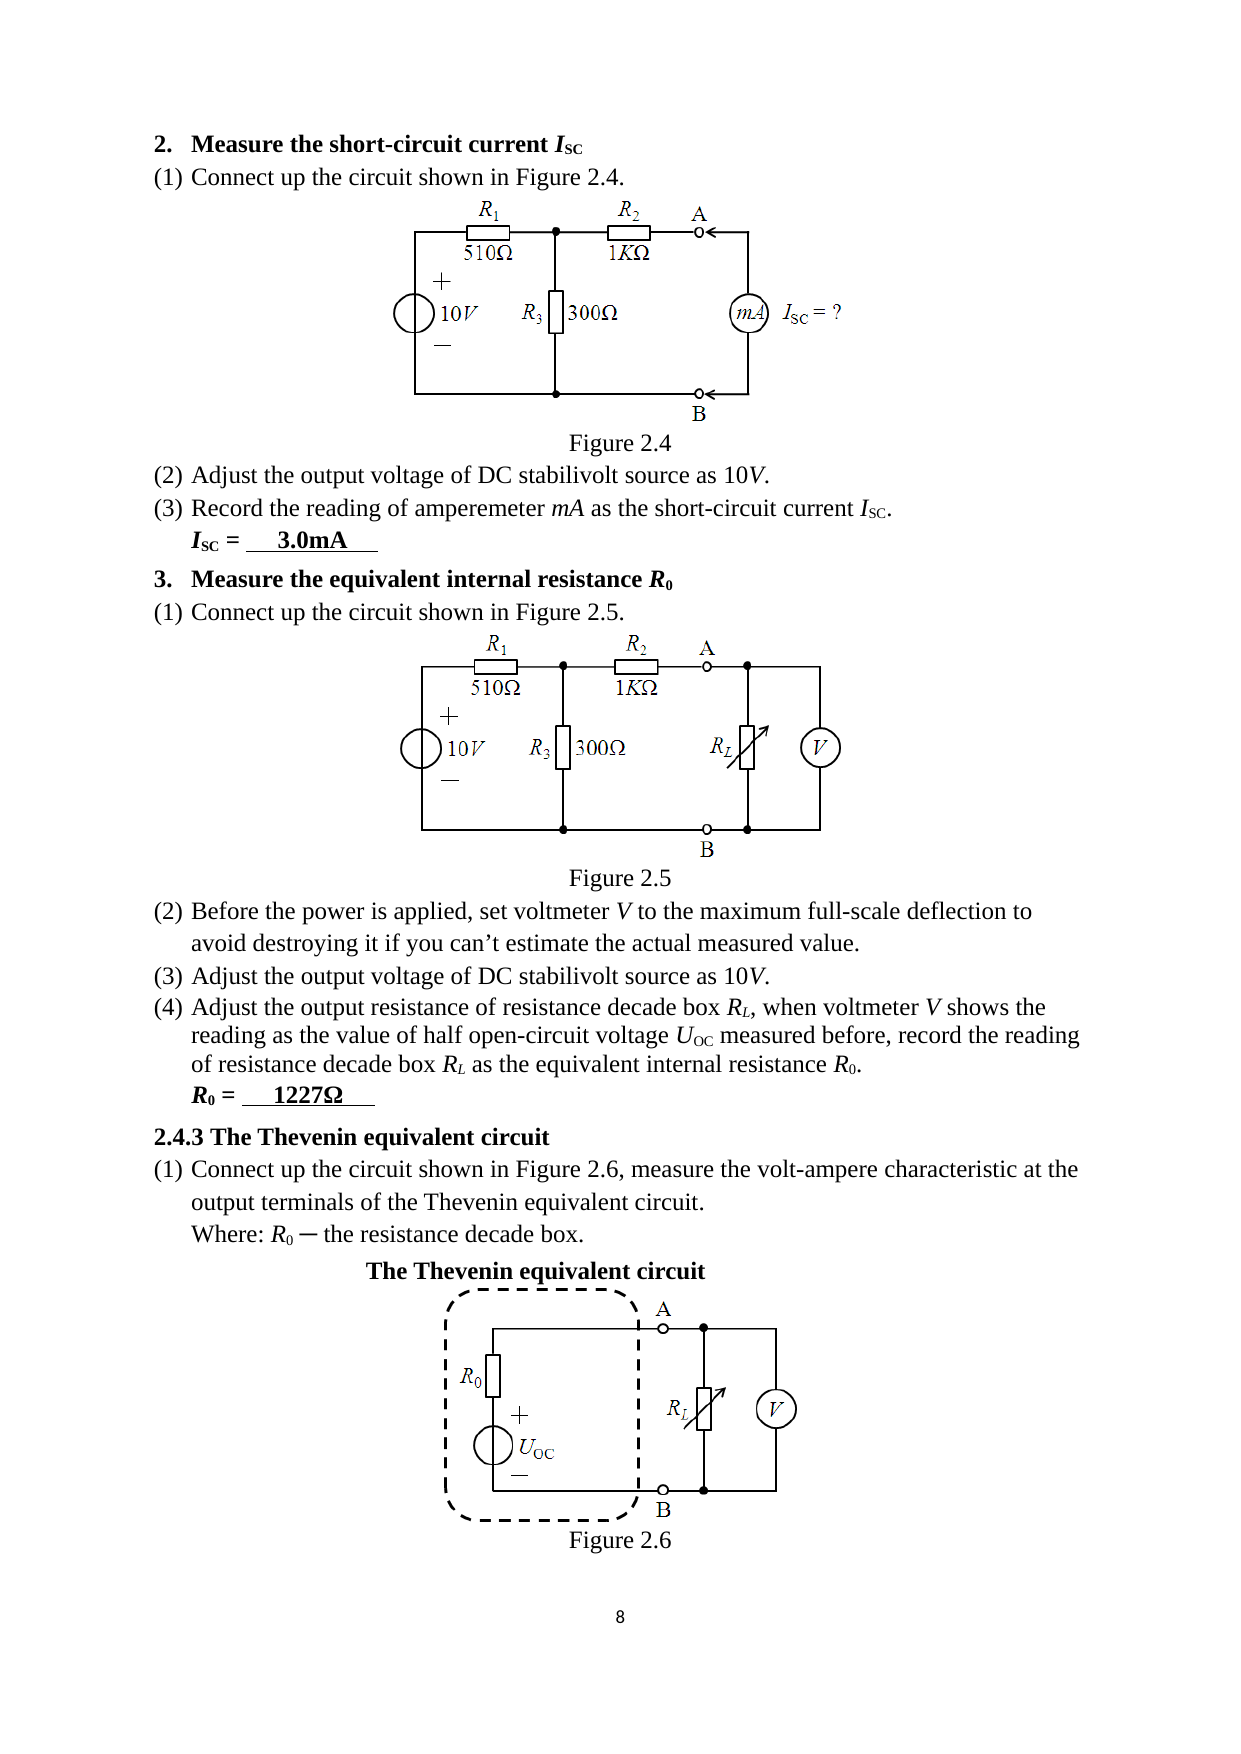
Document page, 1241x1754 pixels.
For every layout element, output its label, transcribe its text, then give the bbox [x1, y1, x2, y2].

list R0 = 1227Ω [191, 1078, 1087, 1110]
picture [441, 1285, 799, 1524]
text Figure 2.6 [153, 1523, 1087, 1556]
list Adjust the output voltage of DC stabilivolt source as 10V. [153, 459, 1087, 491]
text Figure 2.4 [153, 426, 1087, 459]
list The Thevenin equivalent circuit [153, 1120, 1087, 1152]
list Measure the equivalent internal resistance R0 [153, 563, 1087, 595]
list Measure the short-circuit current ISC [153, 127, 1087, 160]
list Connect up the circuit shown in Figure 2.5. [153, 595, 1087, 628]
picture [398, 634, 843, 859]
text Figure 2.5 [153, 862, 1087, 894]
list Adjust the output voltage of DC stabilivolt source as 10V. [153, 959, 1087, 992]
list ISC = 3.0mA [191, 524, 1087, 556]
picture [391, 198, 850, 423]
list Connect up the circuit shown in Figure 2.4. [153, 160, 1087, 192]
list Adjust the output resistance of resistance decade box RL, when voltmeter V shows the reading as the value of half open-circuit voltage UOC measured before, record the reading of resistance decade box RL as the equivalent internal resistance R0. [153, 992, 1087, 1078]
list The Thevenin equivalent circuit [191, 1256, 1087, 1285]
list Where: R0 ─ the resistance decade box. [191, 1217, 1087, 1250]
list Before the power is applied, set voltmeter V to the maximum full-scale deflection to avoid destroying it if you can’t estimate the actual measured value. [153, 894, 1087, 959]
list Connect up the circuit shown in Figure 2.6, measure the volt-ampere characteristic at the output terminals of the Thevenin equivalent circuit. [153, 1152, 1087, 1217]
list Record the reading of amperemeter mA as the short-circuit current ISC. [153, 491, 1087, 524]
